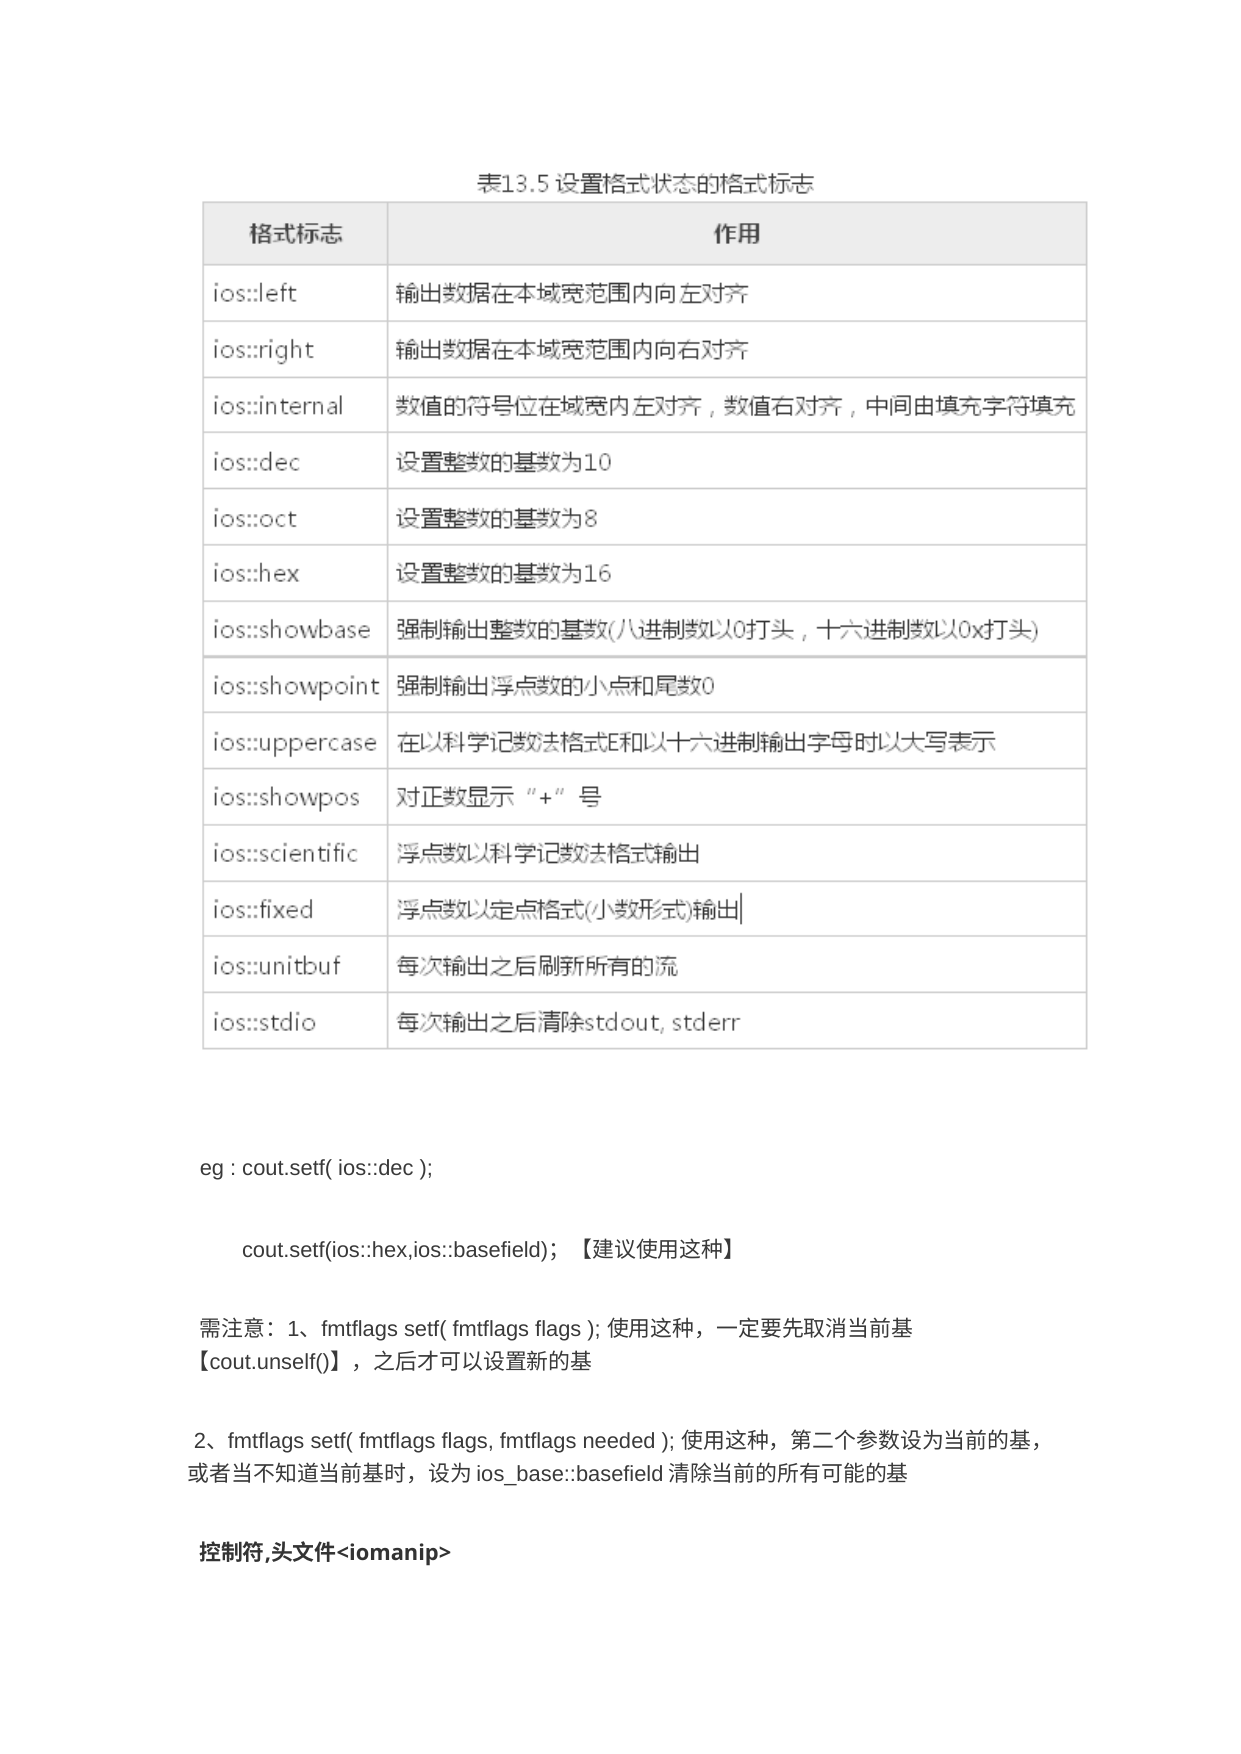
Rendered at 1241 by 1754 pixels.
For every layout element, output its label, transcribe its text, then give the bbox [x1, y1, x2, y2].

text eg : cout.setf( ios::dec ); [187, 1152, 1053, 1184]
text cout.setf(ios::hex,ios::basefield)；【建议使用这种】 [187, 1231, 1053, 1264]
subtitle 控制符,头文件<iomanip> [187, 1535, 1053, 1567]
text 2、fmtflags setf( fmtflags flags, fmtflags needed ); 使用这种，第二个参数设为当前的基，或者当不知道当前基时，设为ios_base::basefield清除当前的所有可能的基 [187, 1423, 1053, 1488]
picture [187, 162, 1144, 1081]
text 需注意：1、fmtflags setf( fmtflags flags ); 使用这种，一定要先取消当前基【cout.unself()】，之后才可以设置新的基 [187, 1311, 1053, 1376]
